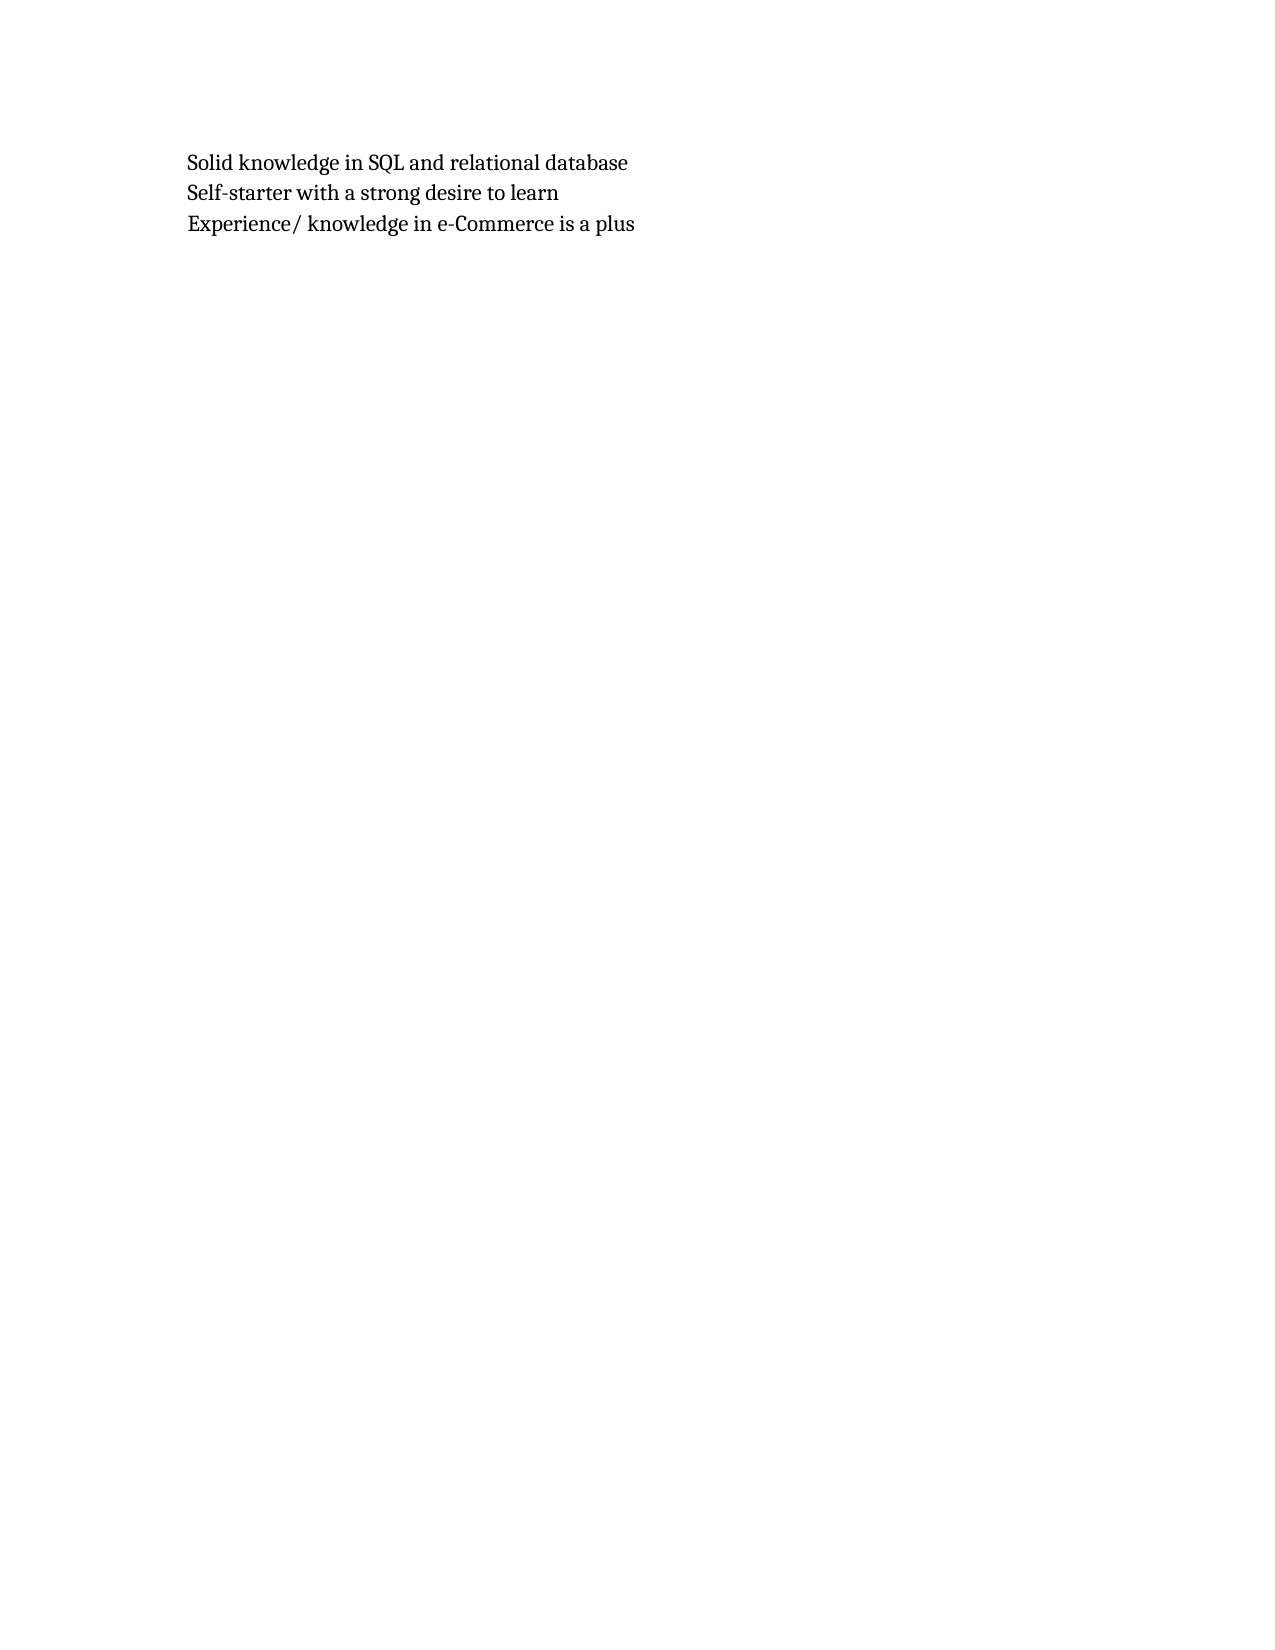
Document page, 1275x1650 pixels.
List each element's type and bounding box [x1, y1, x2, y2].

text [187, 150, 1087, 237]
